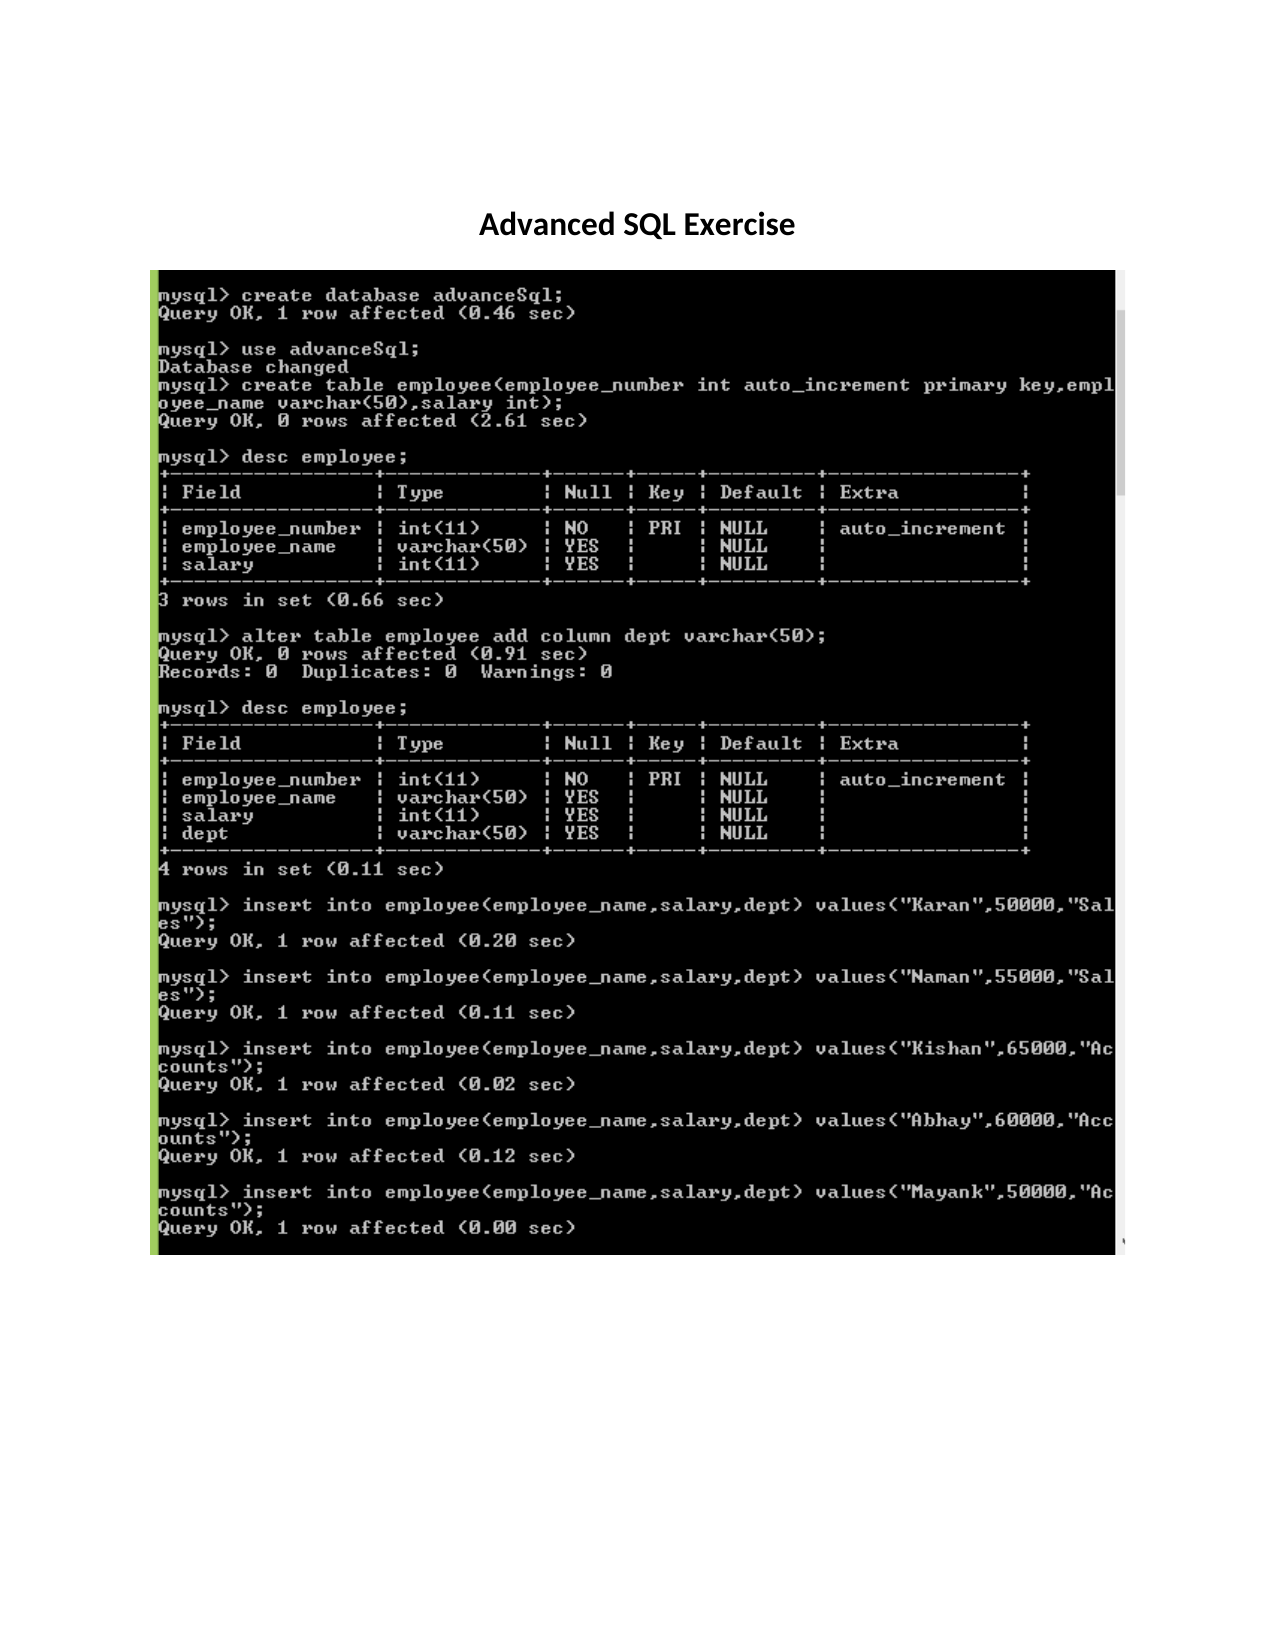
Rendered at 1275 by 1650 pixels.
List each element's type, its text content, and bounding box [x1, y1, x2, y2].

picture [150, 270, 1125, 1255]
text Advanced SQL Exercise [150, 203, 1125, 244]
